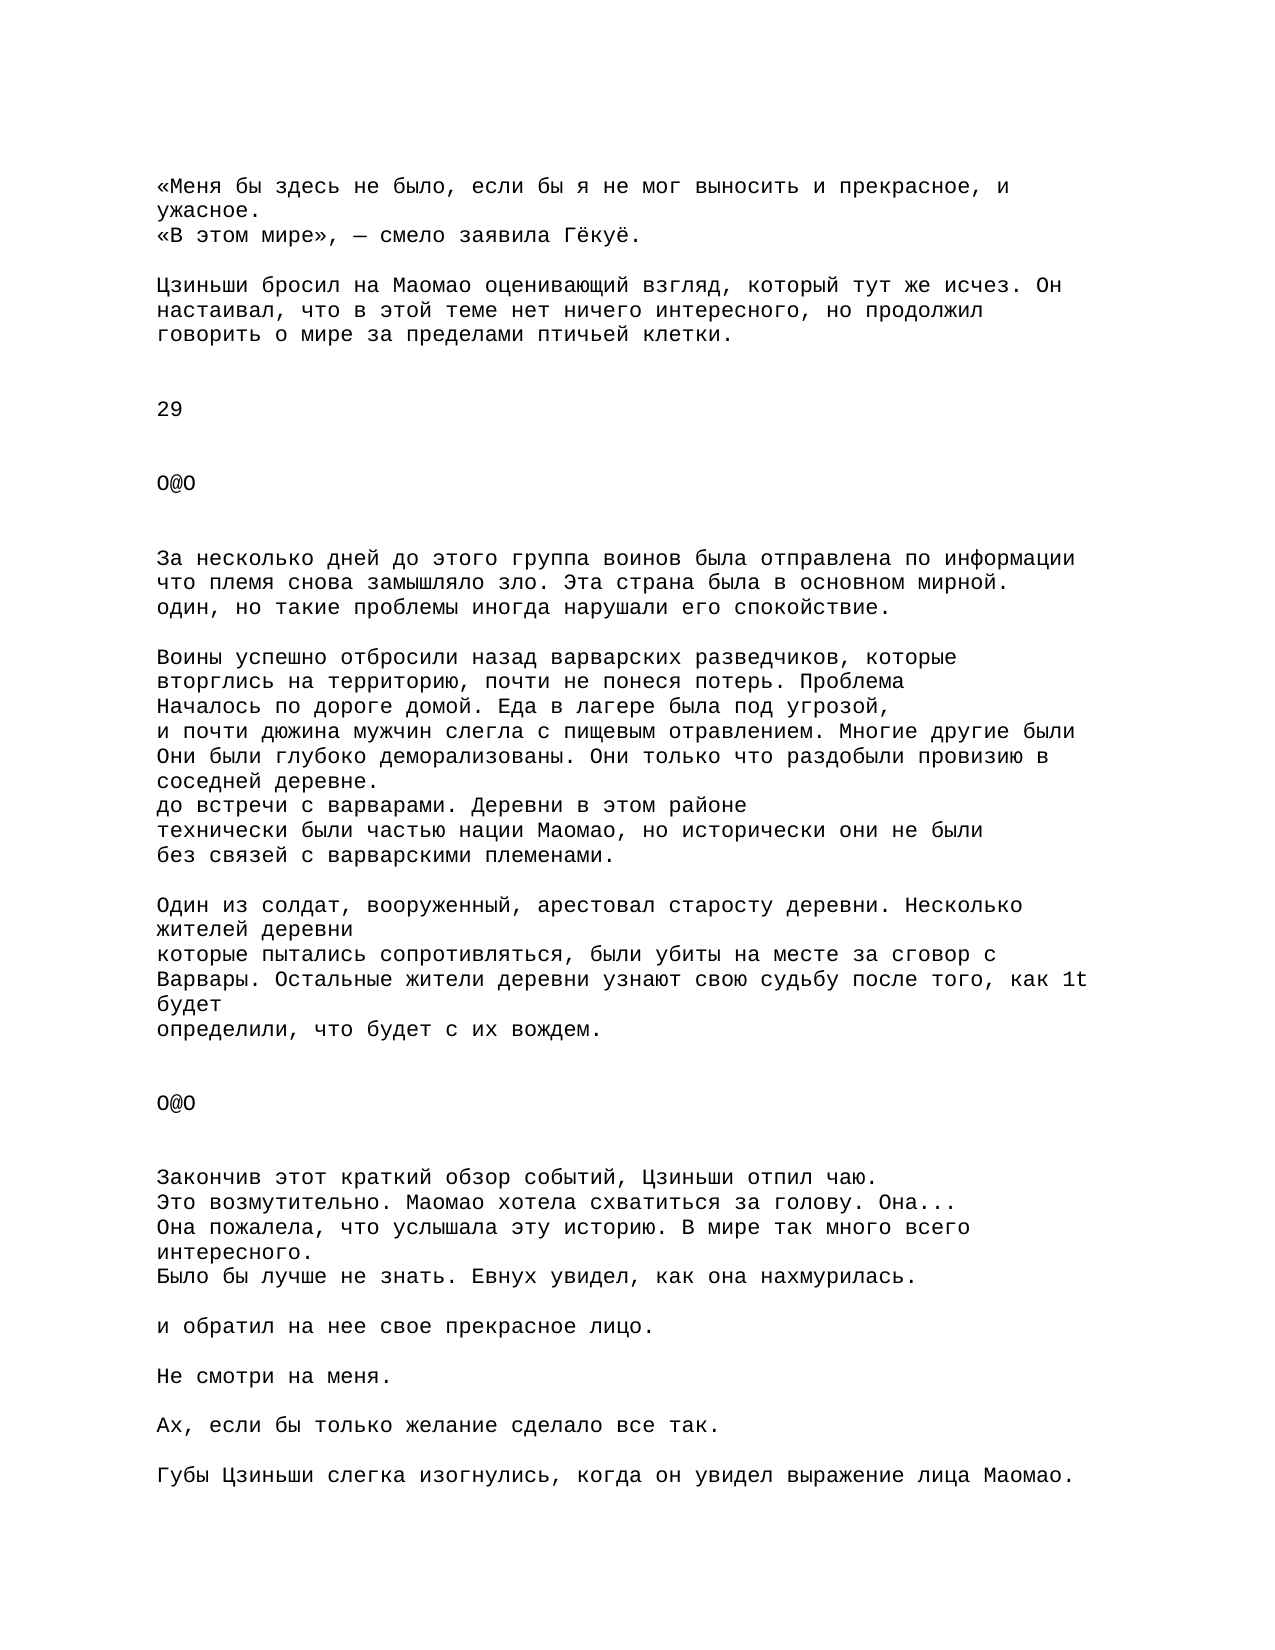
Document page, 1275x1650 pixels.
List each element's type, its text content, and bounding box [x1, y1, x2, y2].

text без связей с варварскими племенами. [156, 844, 1118, 869]
text до встречи с варварами. Деревни в этом районе [156, 794, 1118, 819]
text 29 [156, 398, 1118, 423]
text Закончив этот краткий обзор событий, Цзиньши отпил чаю. [156, 1166, 1118, 1191]
text Это возмутительно. Маомао хотела схватиться за голову. Она... [156, 1191, 1118, 1216]
text Воины успешно отбросили назад варварских разведчиков, которые [156, 646, 1118, 671]
text Ах, если бы только желание сделало все так. [156, 1414, 1118, 1439]
text Губы Цзиньши слегка изогнулись, когда он увидел выражение лица Маомао. [156, 1464, 1118, 1489]
text что племя снова замышляло зло. Эта страна была в основном мирной. [156, 571, 1118, 596]
text говорить о мире за пределами птичьей клетки. [156, 323, 1118, 348]
text технически были частью нации Маомао, но исторически они не были [156, 819, 1118, 844]
text Варвары. Остальные жители деревни узнают свою судьбу после того, как 1t будет [156, 968, 1118, 1018]
text О@О [156, 472, 1118, 497]
text которые пытались сопротивляться, были убиты на месте за сговор с [156, 943, 1118, 968]
text Она пожалела, что услышала эту историю. В мире так много всего интересного. [156, 1216, 1118, 1266]
text один, но такие проблемы иногда нарушали его спокойствие. [156, 596, 1118, 621]
text Не смотри на меня. [156, 1365, 1118, 1389]
text вторглись на территорию, почти не понеся потерь. Проблема [156, 671, 1118, 695]
text определили, что будет с их вождем. [156, 1018, 1118, 1042]
text Было бы лучше не знать. Евнух увидел, как она нахмурилась. [156, 1266, 1118, 1290]
text Началось по дороге домой. Еда в лагере была под угрозой, [156, 695, 1118, 720]
text Они были глубоко деморализованы. Они только что раздобыли провизию в соседней деревне. [156, 745, 1118, 794]
text и почти дюжина мужчин слегла с пищевым отравлением. Многие другие были [156, 720, 1118, 745]
text Цзиньши бросил на Маомао оценивающий взгляд, который тут же исчез. Он [156, 274, 1118, 299]
text и обратил на нее свое прекрасное лицо. [156, 1315, 1118, 1340]
text За несколько дней до этого группа воинов была отправлена по информации [156, 547, 1118, 571]
text «В этом мире», — смело заявила Гёкуё. [156, 224, 1118, 249]
text настаивал, что в этой теме нет ничего интересного, но продолжил [156, 299, 1118, 323]
text Один из солдат, вооруженный, арестовал старосту деревни. Несколько жителей деревни [156, 894, 1118, 943]
text «Меня бы здесь не было, если бы я не мог выносить и прекрасное, и ужасное. [156, 175, 1118, 224]
text О@О [156, 1092, 1118, 1117]
